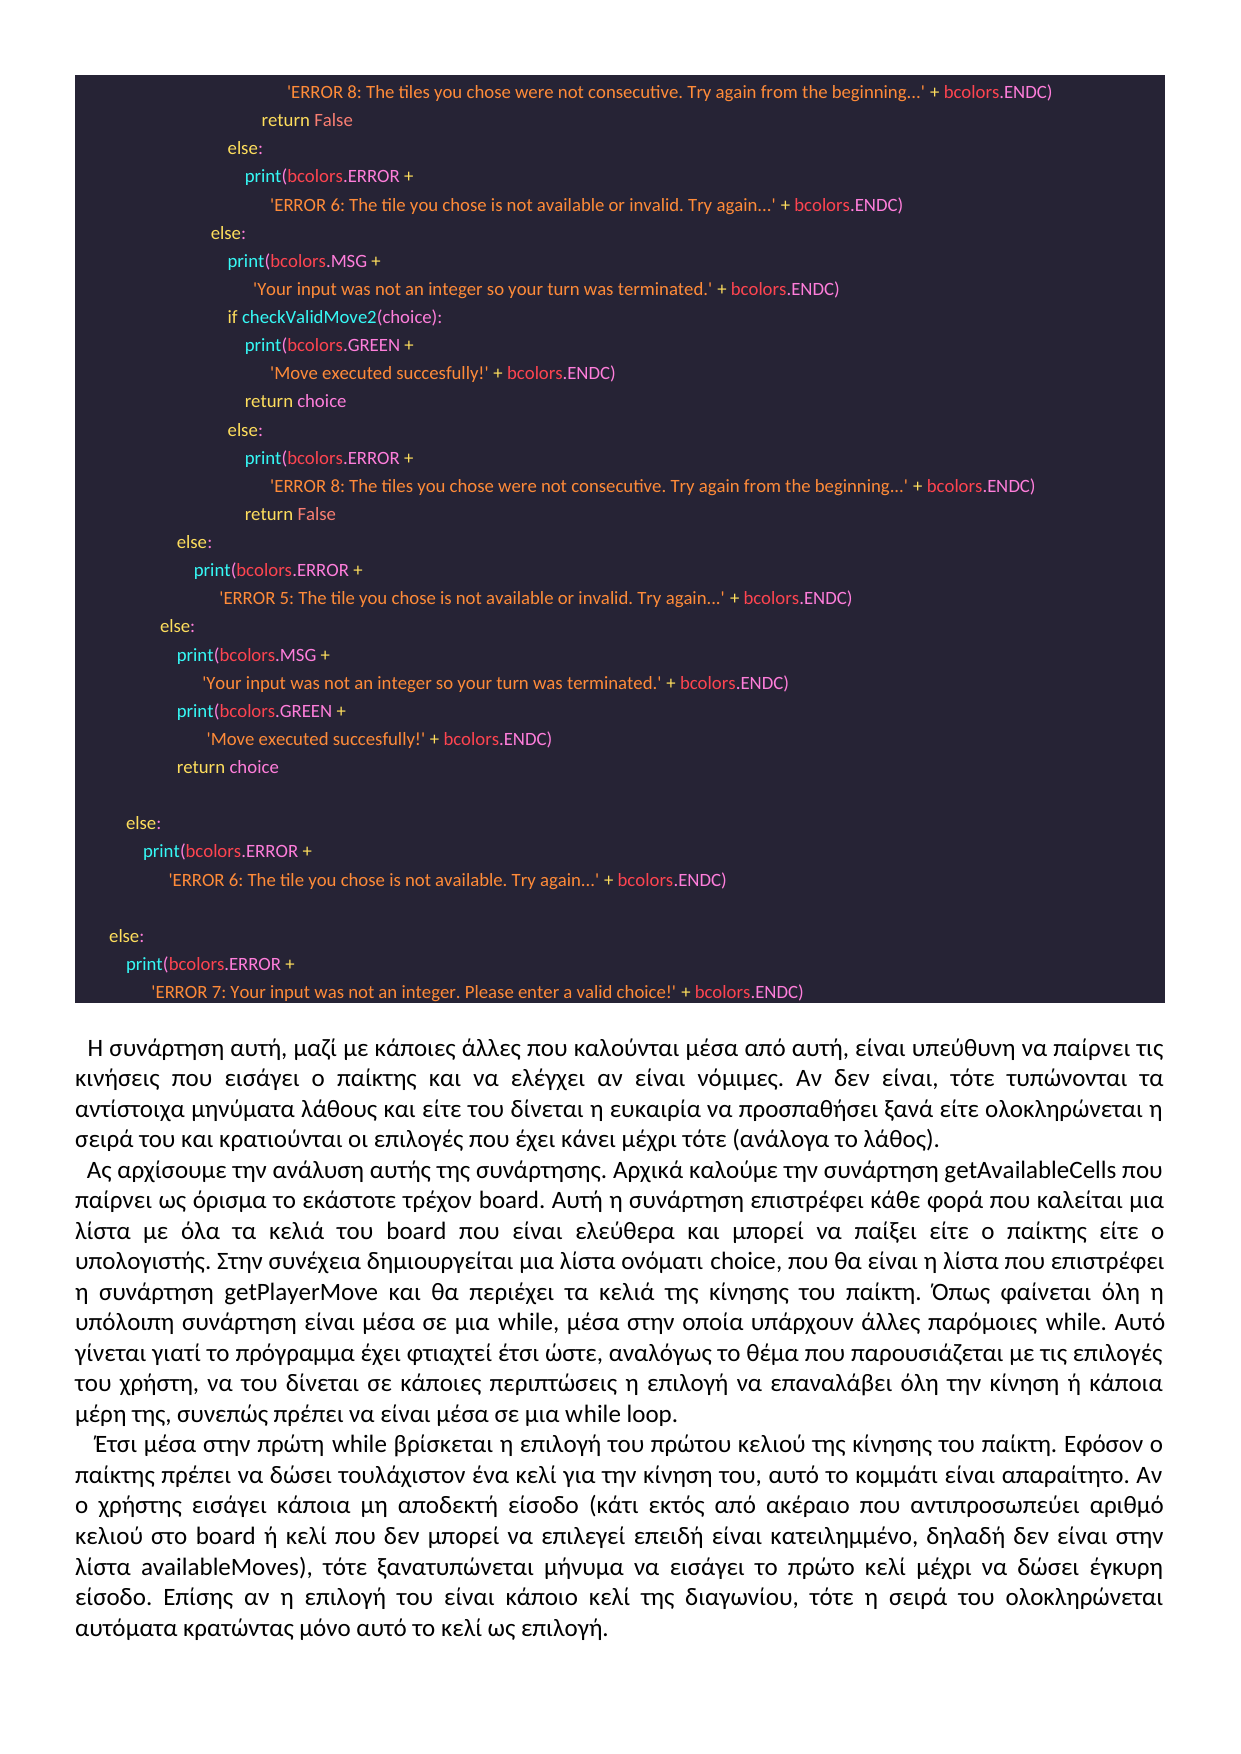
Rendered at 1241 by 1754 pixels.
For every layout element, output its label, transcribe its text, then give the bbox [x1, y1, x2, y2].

text 'Move executed succesfully!' + bcolors.ENDC) [75, 722, 1165, 750]
text return choice [75, 750, 1165, 778]
text print(bcolors.ERROR + [75, 441, 1165, 469]
text 'ERROR 6: The tile you chose is not available. Try again...' + bcolors.ENDC) [75, 862, 1165, 891]
text print(bcolors.GREEN + [75, 328, 1165, 356]
text else: [75, 525, 1165, 553]
text print(bcolors.MSG + [75, 637, 1165, 666]
text else: [75, 806, 1165, 834]
text return False [75, 103, 1165, 131]
text 'Your input was not an integer so your turn was terminated.' + bcolors.ENDC) [75, 272, 1165, 300]
text 'ERROR 7: Your input was not an integer. Please enter a valid choice!' + bcolors.ENDC) [75, 975, 1165, 1003]
text else: [75, 131, 1165, 159]
text 'ERROR 8: The tiles you chose were not consecutive. Try again from the beginning...' + bcolors.ENDC) [75, 469, 1165, 497]
text print(bcolors.ERROR + [75, 553, 1165, 581]
text Ας αρχίσουμε την ανάλυση αυτής της συνάρτησης. Αρχικά καλούμε την συνάρτηση getAvailableCells που παίρνει ως όρισμα το εκάστοτε τρέχον board. Αυτή η συνάρτηση επιστρέφει κάθε φορά που καλείται μια λίστα με όλα τα κελιά του board που είναι ελεύθερα και μπορεί να παίξει είτε ο παίκτης είτε ο υπολογιστής. Στην συνέχεια δημιουργείται μια λίστα ονόματι choice, που θα είναι η λίστα που επιστρέφει η συνάρτηση getPlayerMove και θα περιέχει τα κελιά της κίνησης του παίκτη. Όπως φαίνεται όλη η υπόλοιπη συνάρτηση είναι μέσα σε μια while, μέσα στην οποία υπάρχουν άλλες παρόμοιες while. Αυτό γίνεται γιατί το πρόγραμμα έχει φτιαχτεί έτσι ώστε, αναλόγως το θέμα που παρουσιάζεται με τις επιλογές του χρήστη, να του δίνεται σε κάποιες περιπτώσεις η επιλογή να επαναλάβει όλη την κίνηση ή κάποια μέρη της, συνεπώς πρέπει να είναι μέσα σε μια while loop. [75, 1154, 1165, 1429]
text print(bcolors.MSG + [75, 244, 1165, 272]
text else: [75, 609, 1165, 637]
text 'Move executed succesfully!' + bcolors.ENDC) [75, 356, 1165, 384]
text Έτσι μέσα στην πρώτη while βρίσκεται η επιλογή του πρώτου κελιού της κίνησης του παίκτη. Εφόσον ο παίκτης πρέπει να δώσει τουλάχιστον ένα κελί για την κίνηση του, αυτό το κομμάτι είναι απαραίτητο. Αν ο χρήστης εισάγει κάποια μη αποδεκτή είσοδο (κάτι εκτός από ακέραιο που αντιπροσωπεύει αριθμό κελιού στο board ή κελί που δεν μπορεί να επιλεγεί επειδή είναι κατειλημμένο, δηλαδή δεν είναι στην λίστα availableMoves), τότε ξανατυπώνεται μήνυμα να εισάγει το πρώτο κελί μέχρι να δώσει έγκυρη είσοδο. Επίσης αν η επιλογή του είναι κάποιο κελί της διαγωνίου, τότε η σειρά του ολοκληρώνεται αυτόματα κρατώντας μόνο αυτό το κελί ως επιλογή. [75, 1429, 1165, 1642]
text Η συνάρτηση αυτή, μαζί με κάποιες άλλες που καλούνται μέσα από αυτή, είναι υπεύθυνη να παίρνει τις κινήσεις που εισάγει ο παίκτης και να ελέγχει αν είναι νόμιμες. Αν δεν είναι, τότε τυπώνονται τα αντίστοιχα μηνύματα λάθους και είτε του δίνεται η ευκαιρία να προσπαθήσει ξανά είτε ολοκληρώνεται η σειρά του και κρατιούνται οι επιλογές που έχει κάνει μέχρι τότε (ανάλογα το λάθος). [75, 1032, 1165, 1154]
text 'Your input was not an integer so your turn was terminated.' + bcolors.ENDC) [75, 666, 1165, 694]
text 'ERROR 8: The tiles you chose were not consecutive. Try again from the beginning...' + bcolors.ENDC) [75, 75, 1165, 103]
text 'ERROR 5: The tile you chose is not available or invalid. Try again...' + bcolors.ENDC) [75, 581, 1165, 609]
text return False [75, 497, 1165, 525]
text else: [75, 412, 1165, 441]
text print(bcolors.ERROR + [75, 159, 1165, 187]
text if checkValidMove2(choice): [75, 300, 1165, 328]
text print(bcolors.ERROR + [75, 947, 1165, 975]
text 'ERROR 6: The tile you chose is not available or invalid. Try again...' + bcolors.ENDC) [75, 187, 1165, 216]
text else: [75, 919, 1165, 947]
text return choice [75, 384, 1165, 412]
text print(bcolors.ERROR + [75, 834, 1165, 862]
text print(bcolors.GREEN + [75, 694, 1165, 722]
text else: [75, 216, 1165, 244]
